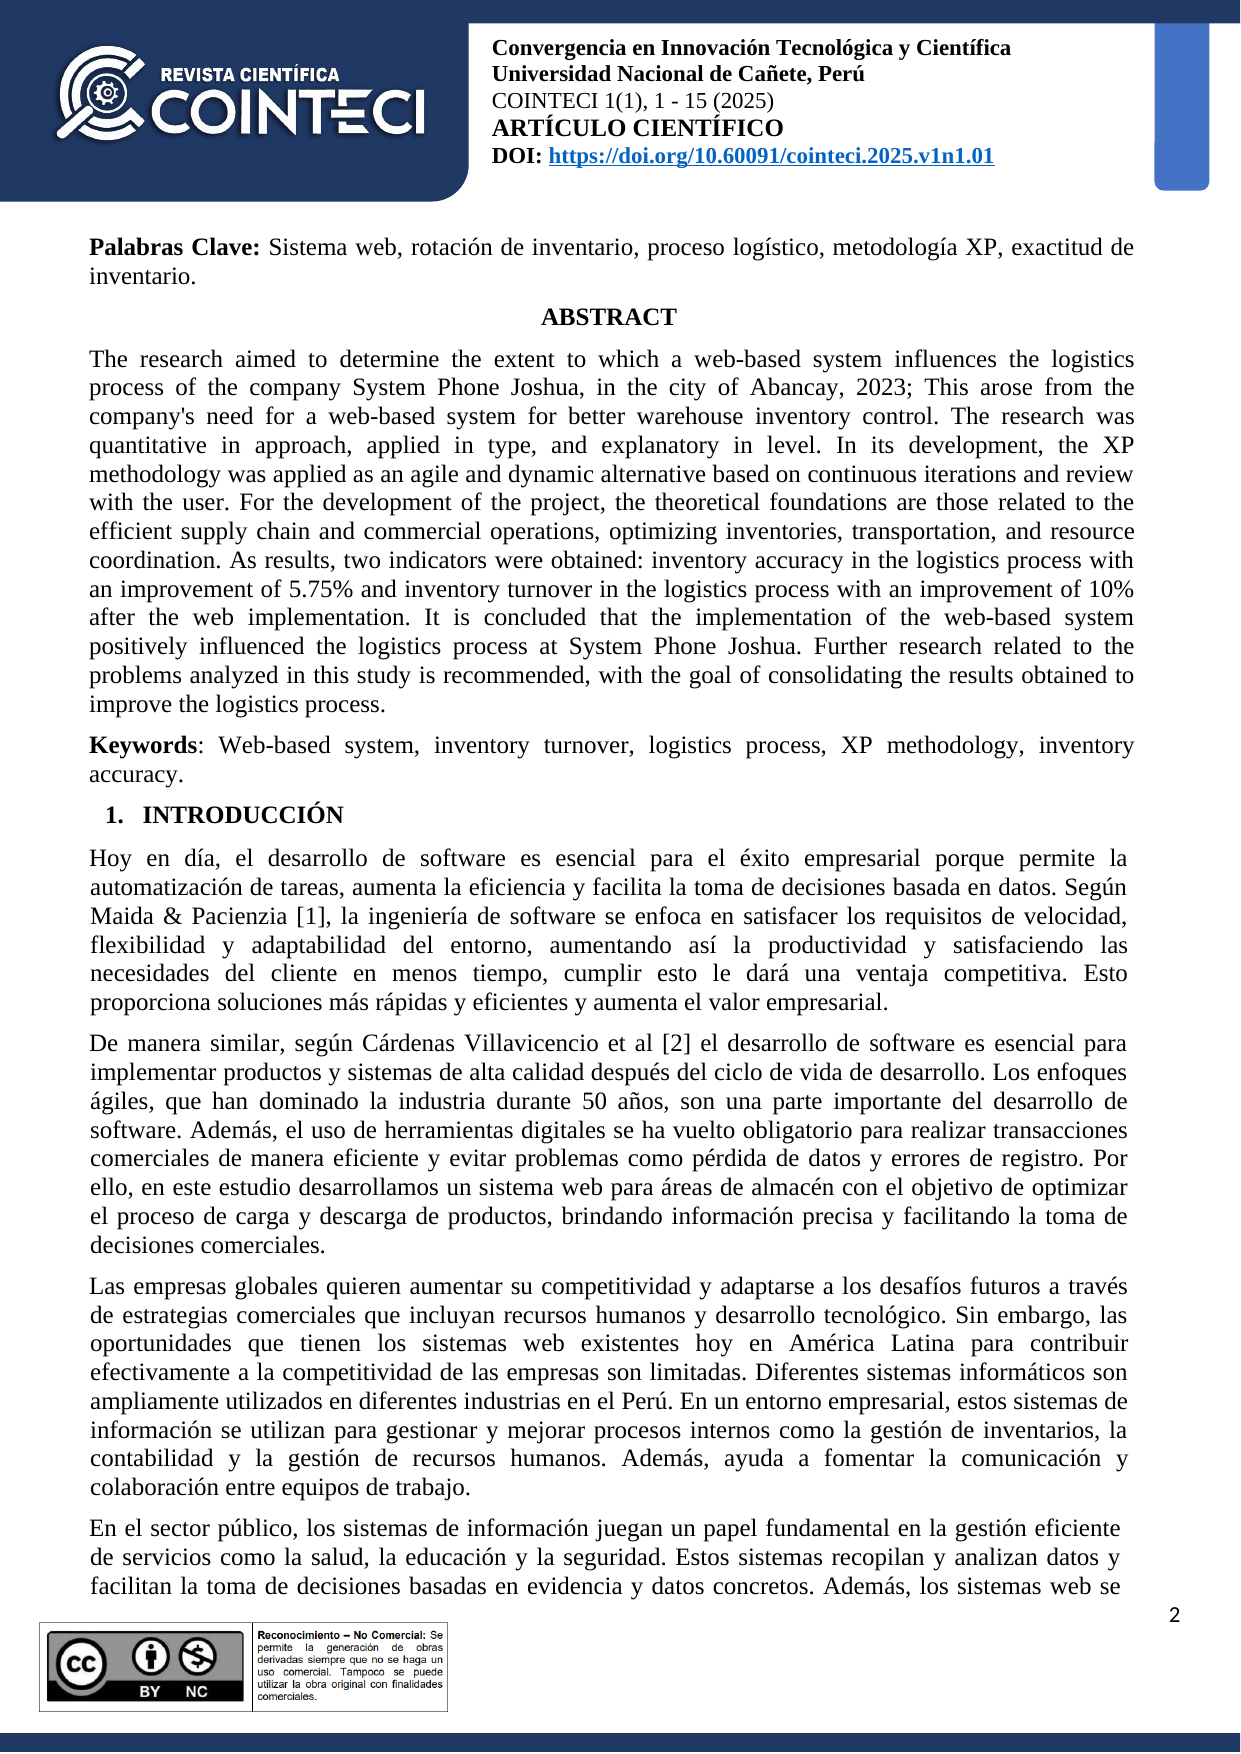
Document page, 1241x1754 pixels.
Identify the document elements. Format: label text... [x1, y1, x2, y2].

text De manera similar, según Cárdenas Villavicencio et al [2] el desarrollo de software es esencial para implementar productos y sistemas de alta calidad después del ciclo de vida de desarrollo. Los enfoques ágiles, que han dominado la industria durante 50 años, son una parte importante del desarrollo de software. Además, el uso de herramientas digitales se ha vuelto obligatorio para realizar transacciones comerciales de manera eficiente y evitar problemas como pérdida de datos y errores de registro. Por ello, en este estudio desarrollamos un sistema web para áreas de almacén con el objetivo de optimizar el proceso de carga y descarga de productos, brindando información precisa y facilitando la toma de decisiones comerciales. [89, 1028, 1129, 1258]
text The research aimed to determine the extent to which a web-based system influences the logistics process of the company System Phone Joshua, in the city of Abancay, 2023; This arose from the company's need for a web-based system for better warehouse inventory control. The research was quantitative in approach, applied in type, and explanatory in level. In its development, the XP methodology was applied as an agile and dynamic alternative based on continuous iterations and review with the user. For the development of the project, the theoretical foundations are those related to the efficient supply chain and commercial operations, optimizing inventories, transportation, and resource coordination. As results, two indicators were obtained: inventory accuracy in the logistics process with an improvement of 5.75% and inventory turnover in the logistics process with an improvement of 10% after the web implementation. It is concluded that the implementation of the web-based system positively influenced the logistics process at System Phone Joshua. Further research related to the problems analyzed in this study is recommended, with the goal of consolidating the results obtained to improve the logistics process. [89, 344, 1136, 717]
picture [37, 1621, 449, 1712]
subtitle INTRODUCCIÓN [105, 800, 1113, 829]
text ABSTRACT [89, 302, 1129, 331]
text Hoy en día, el desarrollo de software es esencial para el éxito empresarial porque permite la automatización de tareas, aumenta la eficiencia y facilita la toma de decisiones basada en datos. Según Maida & Pacienzia [1], la ingeniería de software se enfoca en satisfacer los requisitos de velocidad, flexibilidad y adaptabilidad del entorno, aumentando así la productividad y satisfaciendo las necesidades del cliente en menos tiempo, cumplir esto le dará una ventaja competitiva. Esto proporciona soluciones más rápidas y eficientes y aumenta el valor empresarial. [89, 843, 1129, 1016]
text Keywords: Web-based system, inventory turnover, logistics process, XP methodology, inventory accuracy. [89, 730, 1136, 787]
picture [42, 37, 440, 146]
text Las empresas globales quieren aumentar su competitividad y adaptarse a los desafíos futuros a través de estrategias comerciales que incluyan recursos humanos y desarrollo tecnológico. Sin embargo, las oportunidades que tienen los sistemas web existentes hoy en América Latina para contribuir efectivamente a la competitividad de las empresas son limitadas. Diferentes sistemas informáticos son ampliamente utilizados en diferentes industrias en el Perú. En un entorno empresarial, estos sistemas de información se utilizan para gestionar y mejorar procesos internos como la gestión de inventarios, la contabilidad y la gestión de recursos humanos. Además, ayuda a fomentar la comunicación y colaboración entre equipos de trabajo. [89, 1271, 1129, 1501]
text Palabras Clave: Sistema web, rotación de inventario, proceso logístico, metodología XP, exactitud de inventario. [89, 232, 1136, 290]
